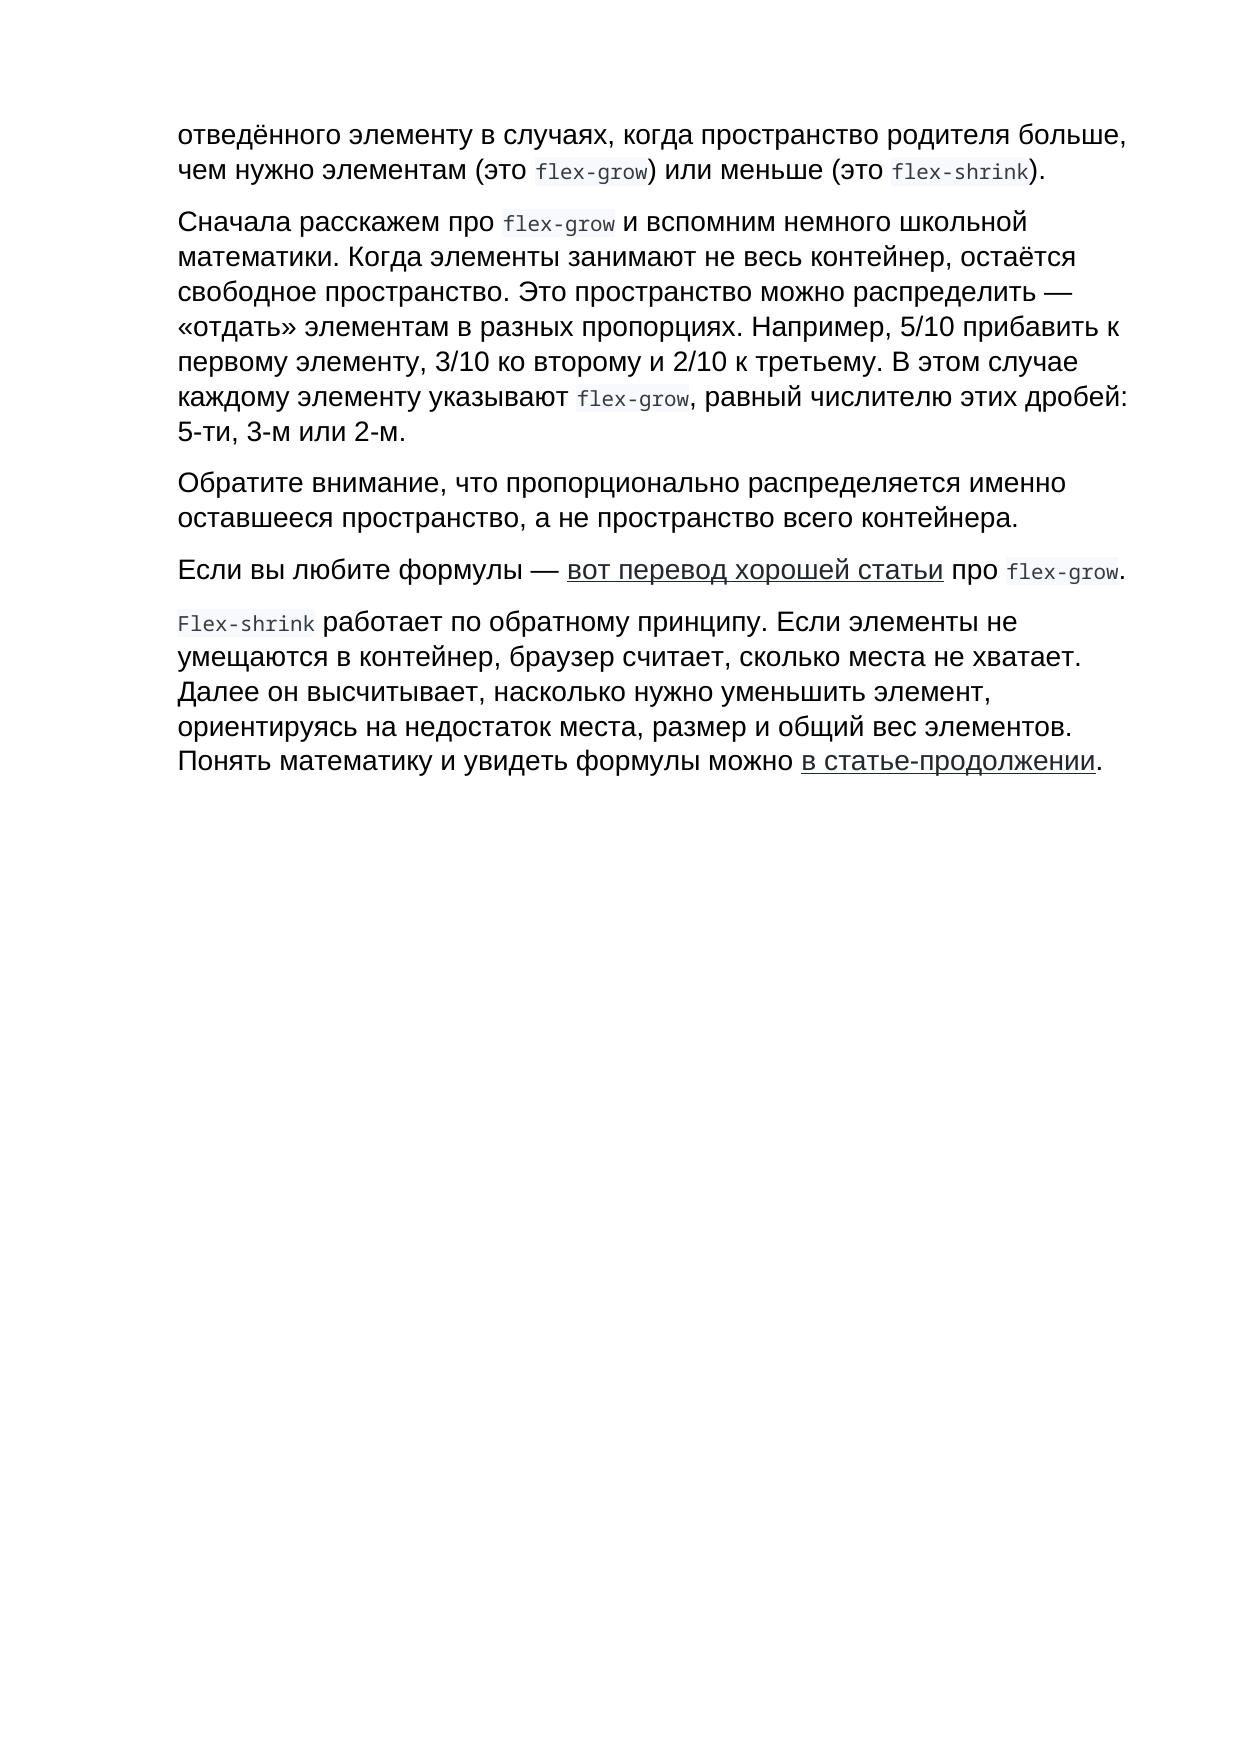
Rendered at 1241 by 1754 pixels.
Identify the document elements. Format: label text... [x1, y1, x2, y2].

text Обратите внимание, что пропорционально распределяется именно оставшееся пространство, а не пространство всего контейнера. [177, 466, 1152, 533]
text Сначала расскажем про flex-grow и вспомним немного школьной математики. Когда элементы занимают не весь контейнер, остаётся свободное пространство. Это пространство можно распределить — «отдать» элементам в разных пропорциях. Например, 5/10 прибавить к первому элементу, 3/10 ко второму и 2/10 к третьему. В этом случае каждому элементу указывают flex-grow, равный числителю этих дробей: 5-ти, 3-м или 2-м. [177, 205, 1152, 447]
text Если вы любите формулы — вот перевод хорошей статьи про flex-grow. [177, 553, 1152, 585]
text Flex-shrink работает по обратному принципу. Если элементы не умещаются в контейнер, браузер считает, сколько места не хватает. Далее он высчитывает, насколько нужно уменьшить элемент, ориентируясь на недостаток места, размер и общий вес элементов. Понять математику и увидеть формулы можно в статье-продолжении. [177, 604, 1152, 777]
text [177, 118, 1152, 186]
